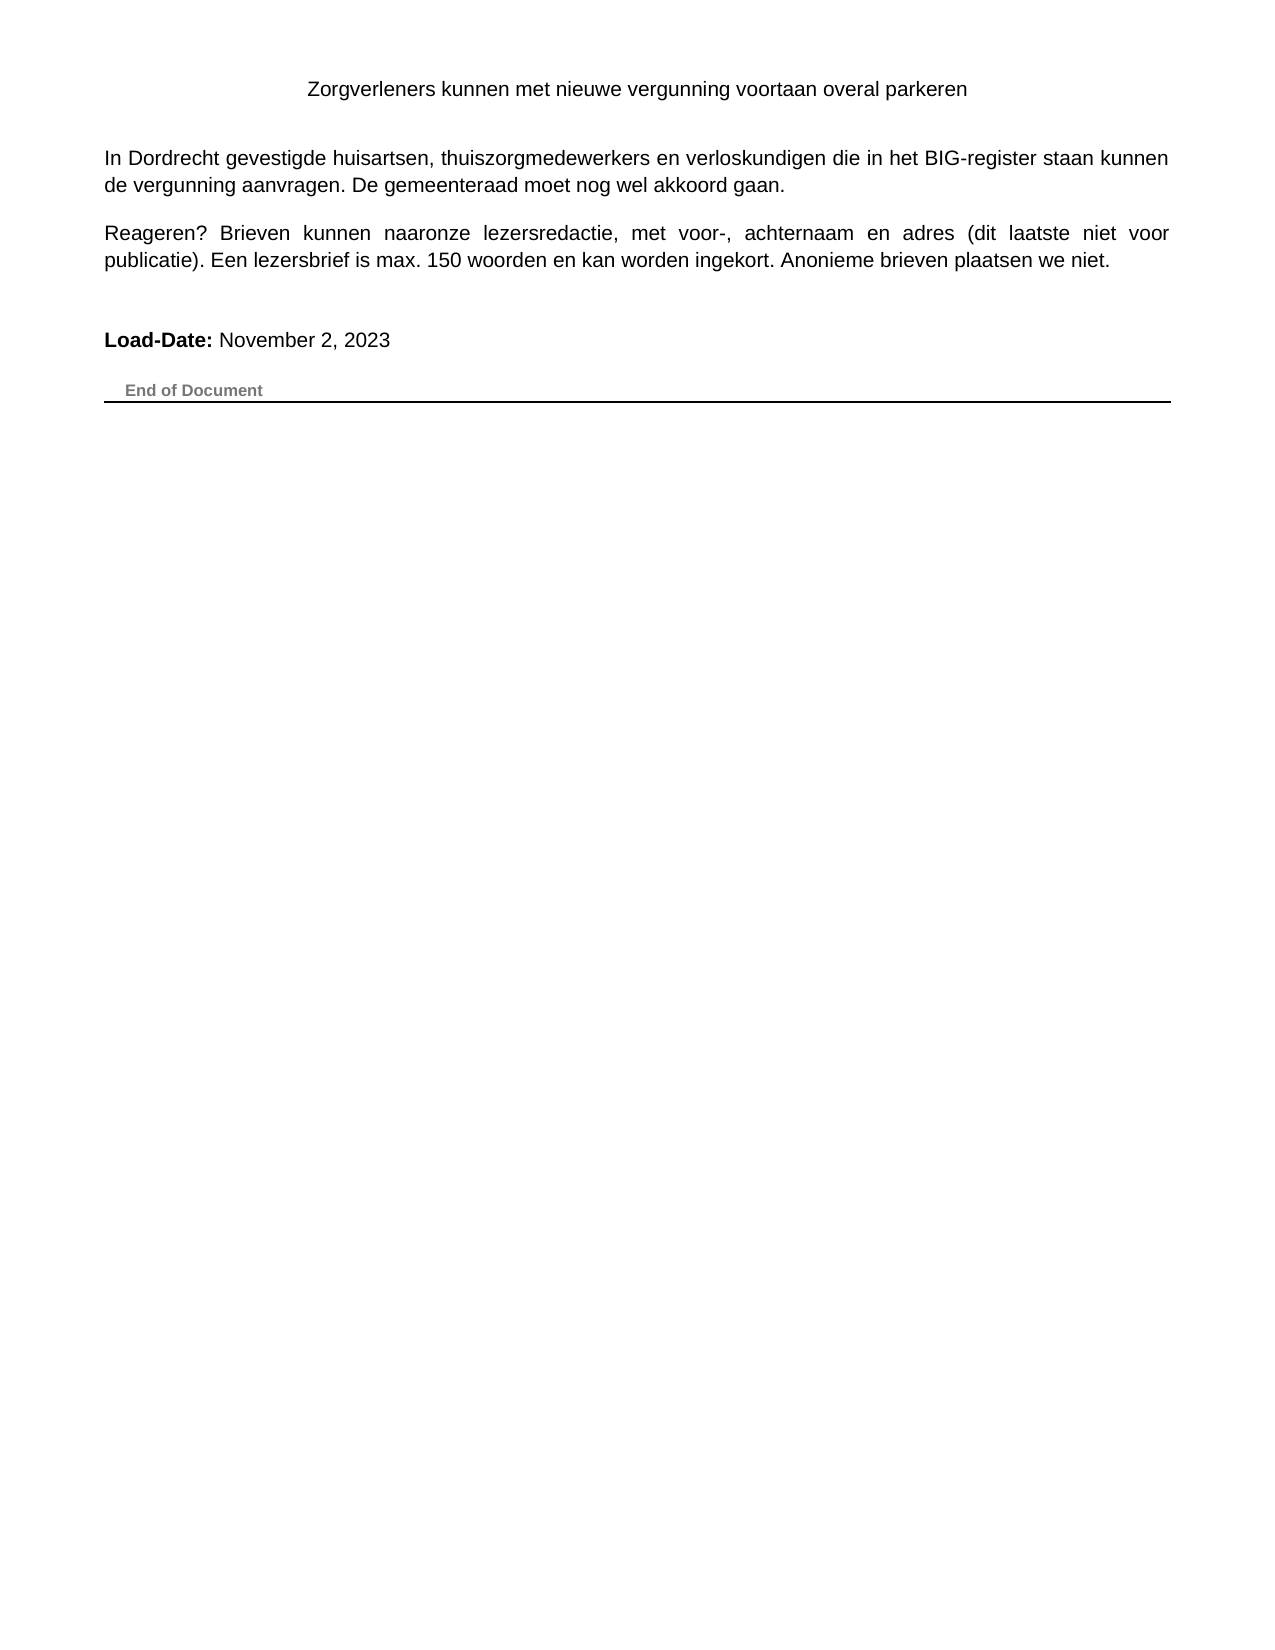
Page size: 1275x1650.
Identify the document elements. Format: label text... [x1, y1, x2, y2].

text End of Document [125, 381, 1171, 400]
text Load-Date: November 2, 2023 [104, 296, 1171, 352]
text Reageren? Brieven kunnen naaronze lezersredactie, met voor-, achternaam en adres (dit laatste niet voor publicatie). Een lezersbrief is max. 150 woorden en kan worden ingekort. Anonieme brieven plaatsen we niet. [104, 217, 1171, 271]
text In Dordrecht gevestigde huisartsen, thuiszorgmedewerkers en verloskundigen die in het BIG-register staan kunnen de vergunning aanvragen. De gemeenteraad moet nog wel akkoord gaan. [104, 142, 1171, 196]
